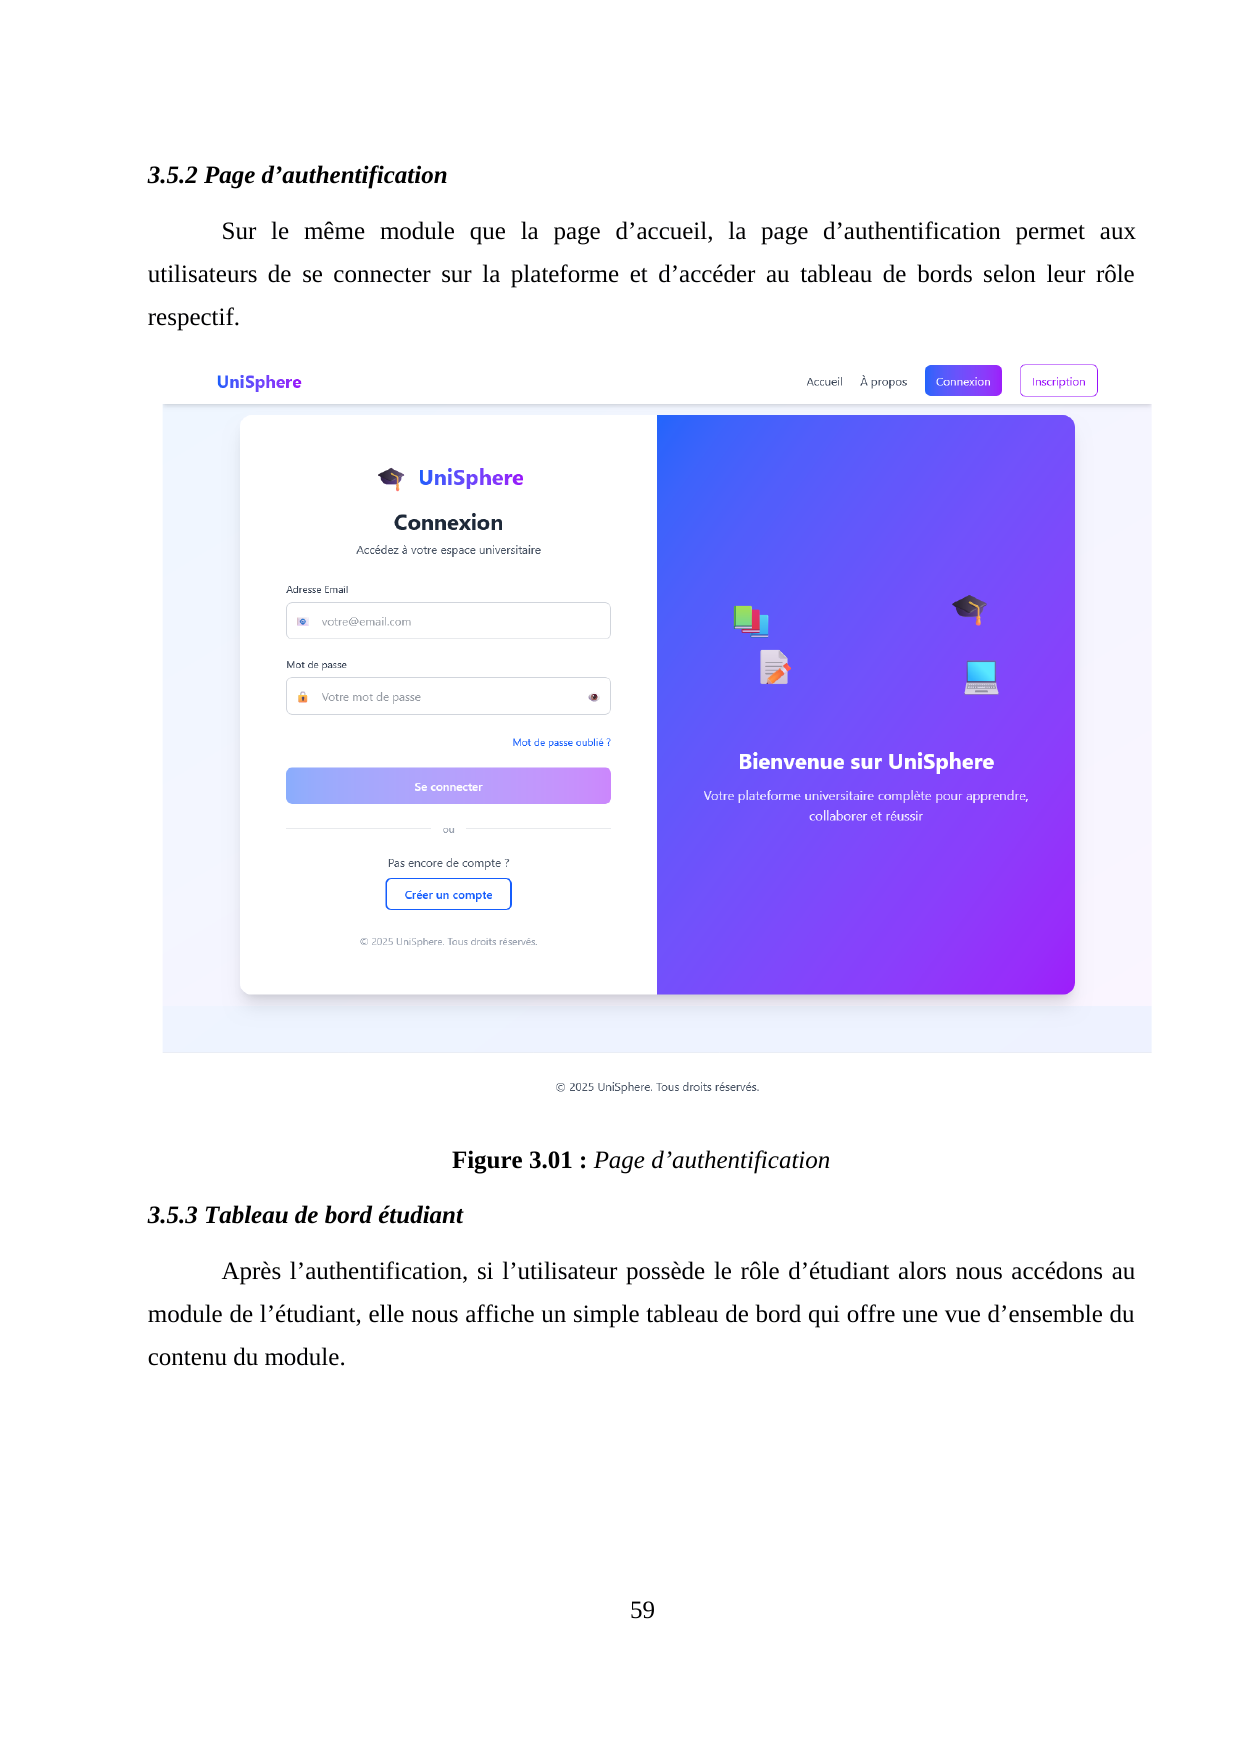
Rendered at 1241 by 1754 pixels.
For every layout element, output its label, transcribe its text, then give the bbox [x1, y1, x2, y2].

text Tableau de bord étudiant [148, 1201, 1167, 1229]
text Page d’authentification [148, 1145, 1137, 1174]
text Page d’authentification [148, 160, 1167, 189]
text Sur le même module que la page d’accueil, la page d’authentification permet aux utilisateurs de se connecter sur la plateforme et d’accéder au tableau de bords selon leur rôle respectif. [148, 216, 1137, 331]
picture [162, 357, 1152, 1118]
text Après l’authentification, si l’utilisateur possède le rôle d’étudiant alors nous accédons au module de l’étudiant, elle nous affiche un simple tableau de bord qui offre une vue d’ensemble du contenu du module. [148, 1256, 1137, 1371]
